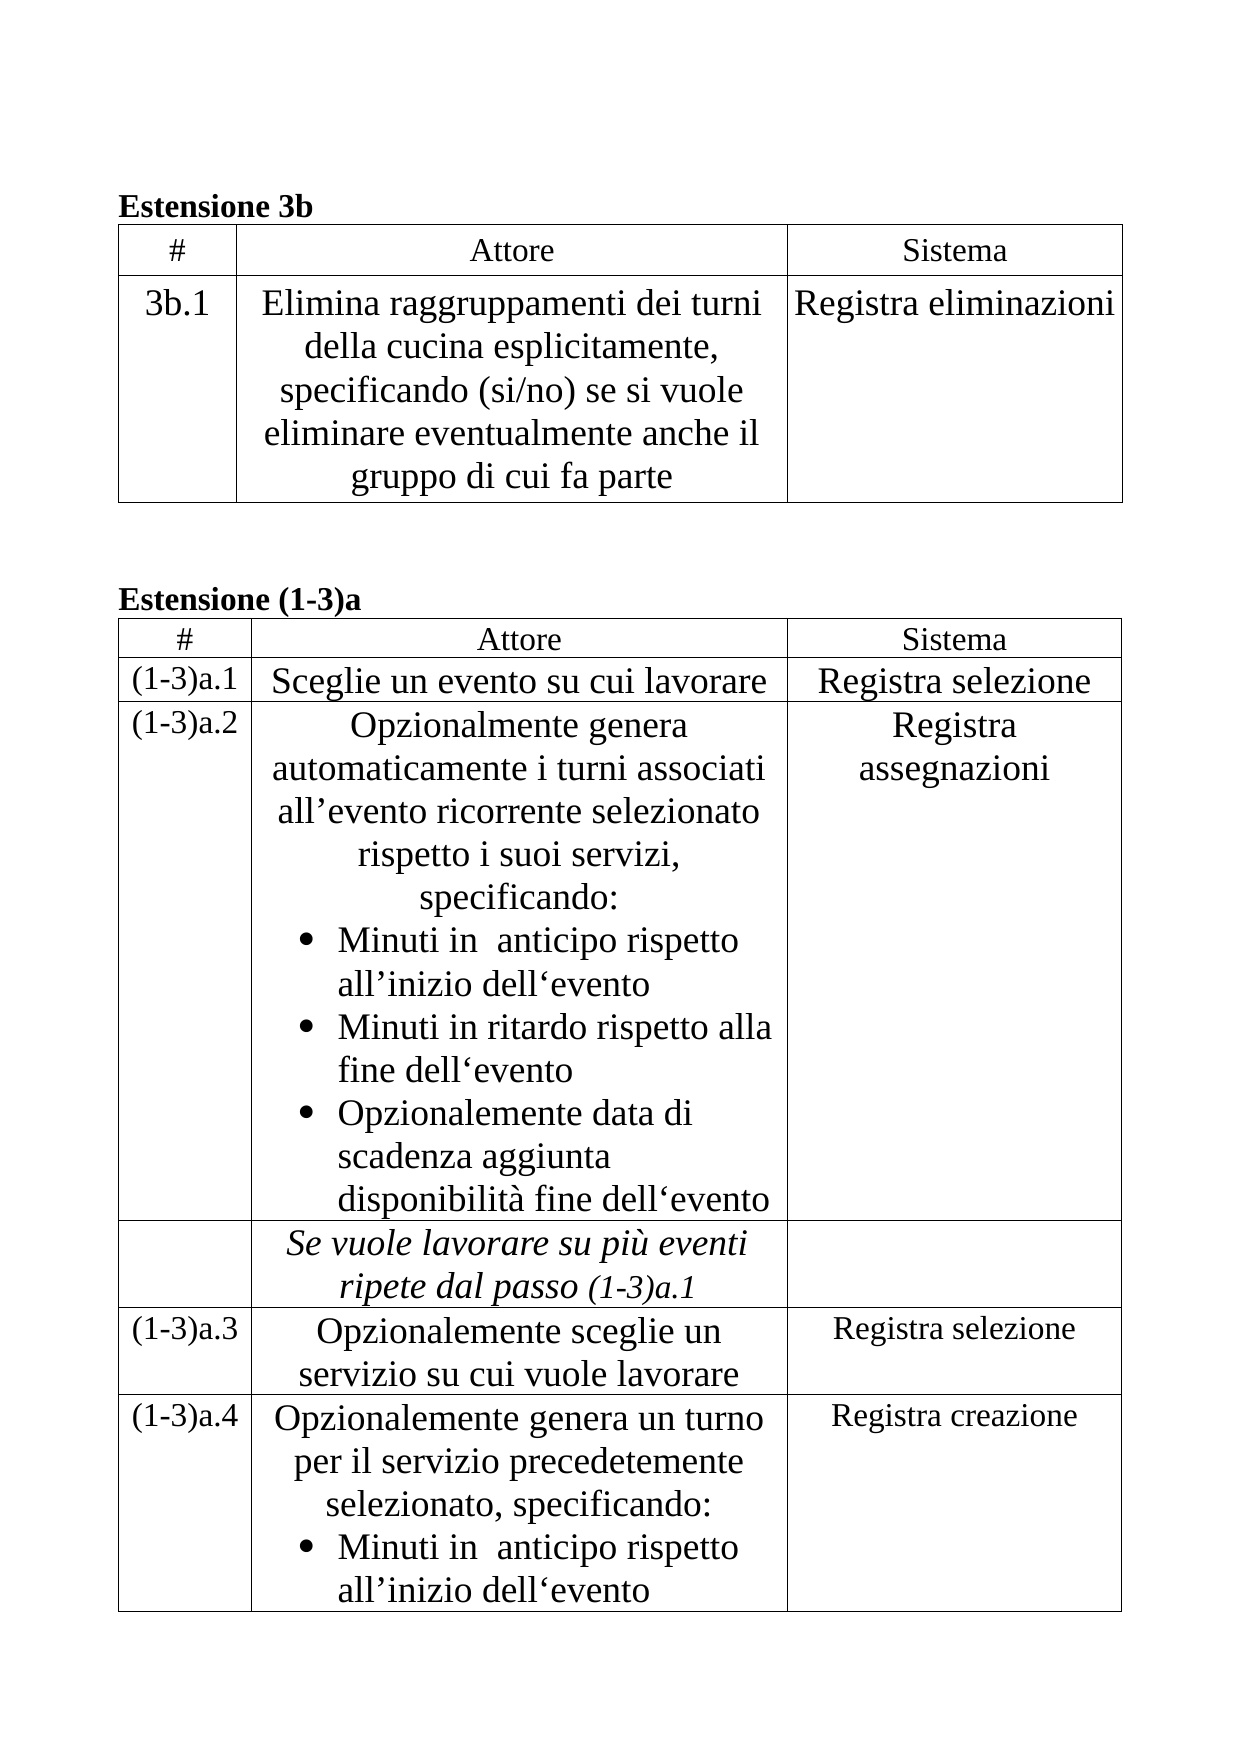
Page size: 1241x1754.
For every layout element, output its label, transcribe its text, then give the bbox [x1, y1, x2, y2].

table_header Attore [237, 225, 787, 274]
table_cell (1-3)a.4 [119, 1395, 251, 1611]
table_cell [119, 1221, 251, 1307]
text Estensione 3b [118, 186, 1122, 224]
table_cell 3b.1 [119, 276, 236, 502]
table_cell (1-3)a.2 [119, 702, 251, 1220]
table_cell Elimina raggruppamenti dei turni della cucina esplicitamente, specificando (si/no) se si vuole eliminare eventualmente anche il gruppo di cui fa parte [237, 276, 787, 502]
table_header Attore [252, 619, 787, 657]
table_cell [252, 1395, 787, 1611]
table_cell Registra selezione [788, 658, 1121, 701]
table_cell (1-3)a.1 [119, 658, 251, 701]
table_cell Registra assegnazioni [788, 702, 1121, 1220]
table_cell (1-3)a.3 [119, 1308, 251, 1394]
text Estensione (1-3)a [118, 579, 1122, 618]
table_header # [119, 225, 236, 274]
table_cell Registra creazione [788, 1395, 1121, 1611]
table_cell Opzionalmente genera automaticamente i turni associati all’evento ricorrente selezionato rispetto i suoi servizi, specificando: Minuti in anticipo rispetto all’inizio dell‘evento Minuti in ritardo rispetto alla fine dell‘evento Opzionalemente data di scadenza aggiunta disponibilità fine dell‘evento [252, 702, 787, 1220]
table_cell Se vuole lavorare su più eventi ripete dal passo (1-3)a.1 [252, 1221, 787, 1307]
table_cell Registra selezione [788, 1308, 1121, 1394]
table_cell Registra eliminazioni [788, 276, 1122, 502]
table_cell [788, 1221, 1121, 1307]
table_header Sistema [788, 225, 1122, 274]
table_header # [119, 619, 251, 657]
table_cell Opzionalemente sceglie un servizio su cui vuole lavorare [252, 1308, 787, 1394]
table_cell Sceglie un evento su cui lavorare [252, 658, 787, 701]
table_header Sistema [788, 619, 1121, 657]
